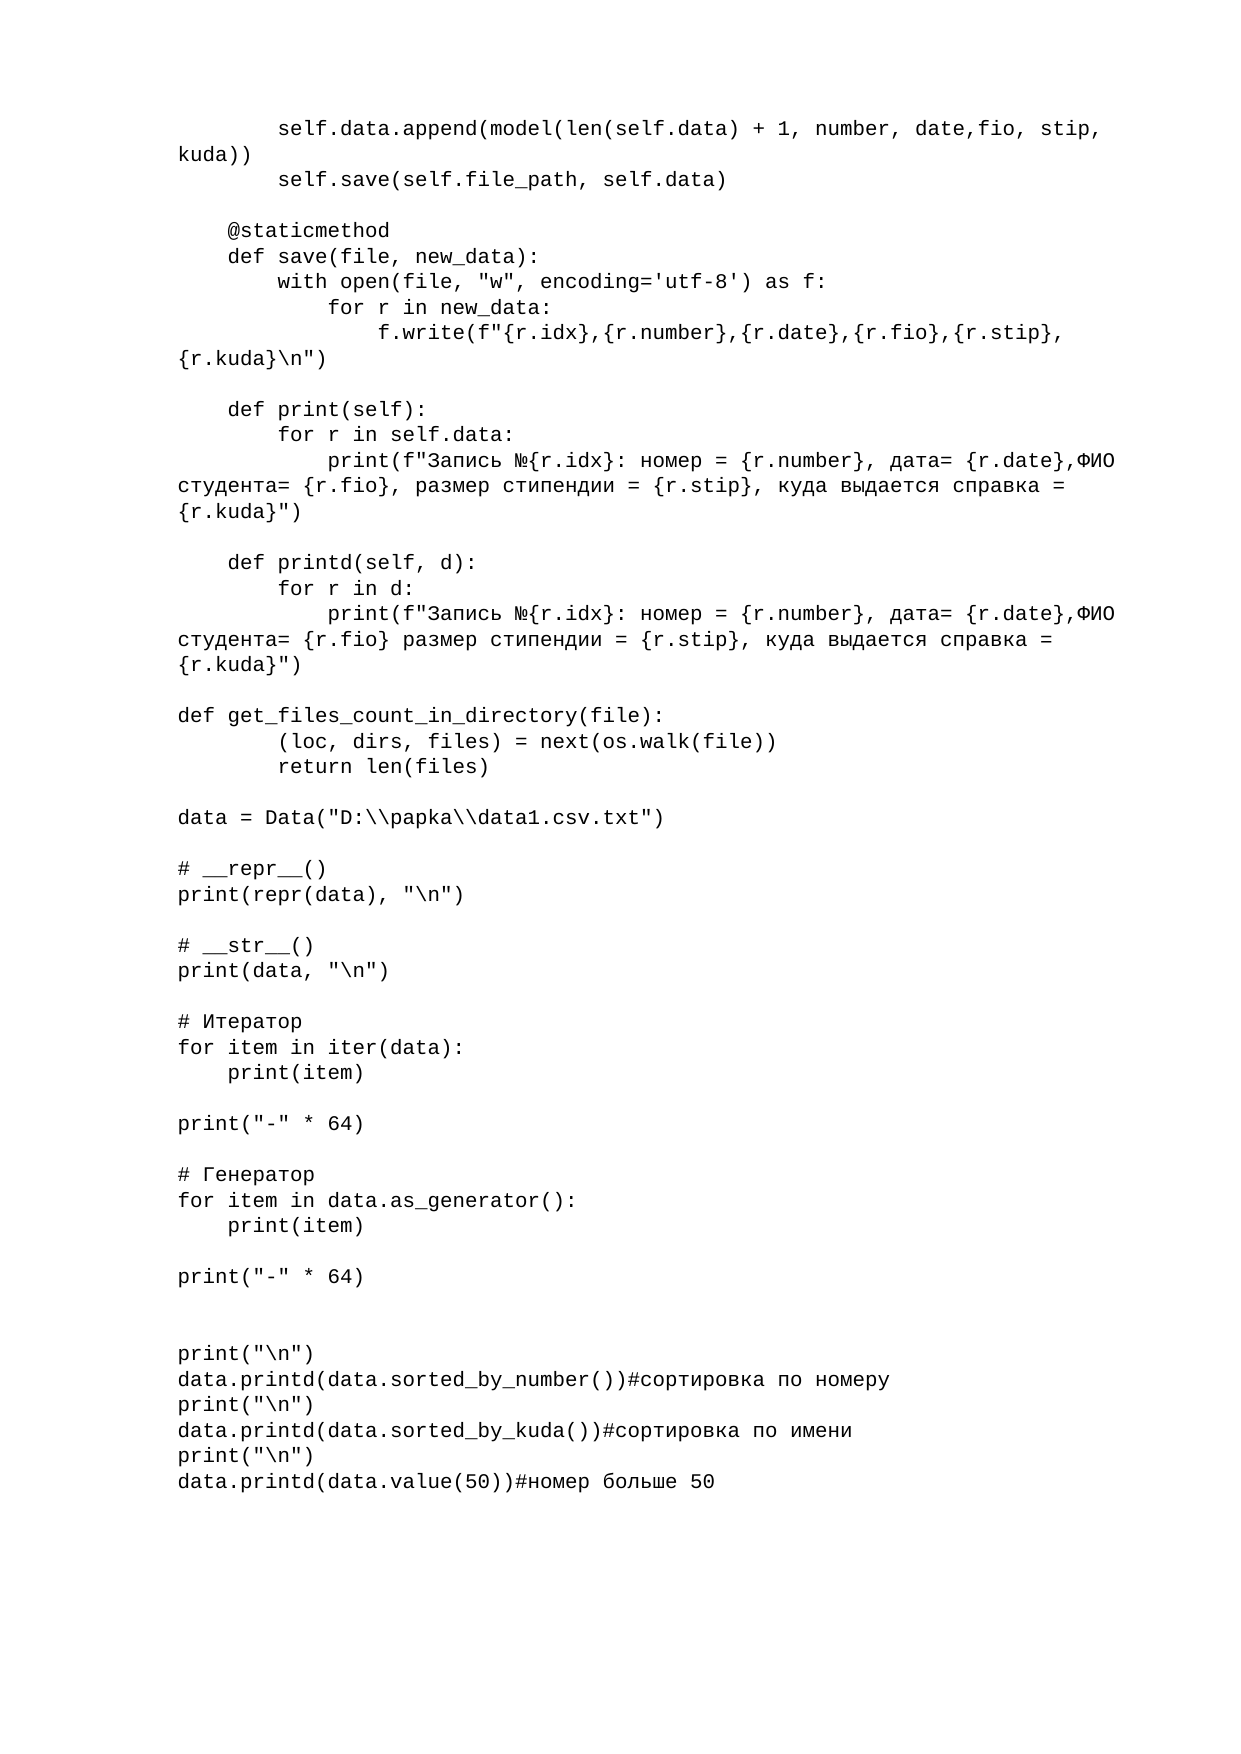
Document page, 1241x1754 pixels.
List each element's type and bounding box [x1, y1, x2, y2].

text [177, 118, 1152, 1494]
